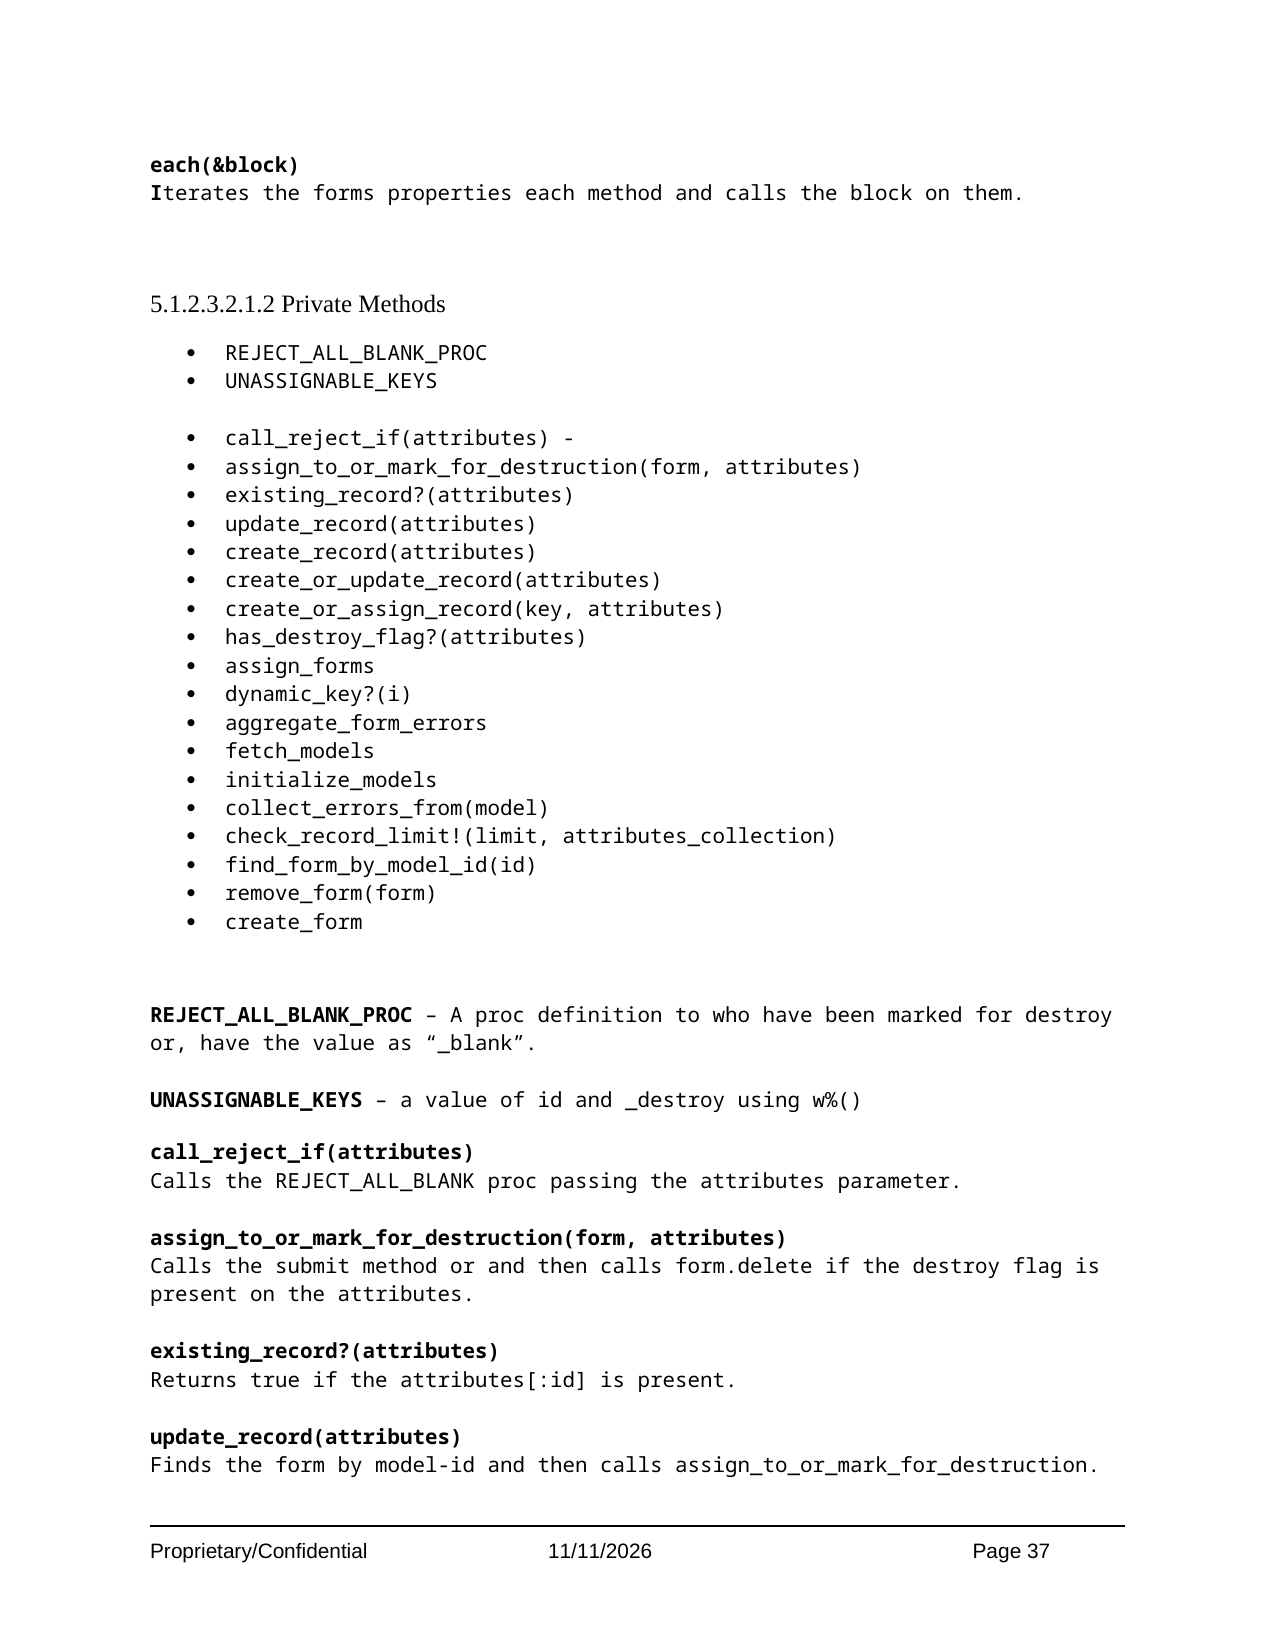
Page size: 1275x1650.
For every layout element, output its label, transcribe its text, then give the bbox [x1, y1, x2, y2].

list collect_errors_from(model) [187, 793, 1125, 822]
list create_form [187, 907, 1125, 935]
text Finds the form by model-id and then calls assign_to_or_mark_for_destruction. [150, 1450, 1125, 1479]
list remove_form(form) [187, 878, 1125, 907]
list assign_to_or_mark_for_destruction(form, attributes) [187, 452, 1125, 480]
list create_record(attributes) [187, 537, 1125, 566]
text existing_record?(attributes) [150, 1336, 1125, 1365]
list check_record_limit!(limit, attributes_collection) [187, 822, 1125, 850]
list assign_forms [187, 651, 1125, 679]
text Calls the submit method or and then calls form.delete if the destroy flag is present on the attributes. [150, 1251, 1125, 1308]
list call_reject_if(attributes) - [187, 423, 1125, 452]
text Returns true if the attributes[:id] is present. [150, 1365, 1125, 1393]
subtitle Private Methods [150, 289, 1125, 317]
list create_or_update_record(attributes) [187, 566, 1125, 594]
list fetch_models [187, 736, 1125, 765]
list find_form_by_model_id(id) [187, 850, 1125, 878]
text each(&block) [150, 150, 1125, 178]
list aggregate_form_errors [187, 708, 1125, 736]
list UNASSIGNABLE_KEYS [187, 367, 1125, 395]
text Calls the REJECT_ALL_BLANK proc passing the attributes parameter. [150, 1166, 1125, 1194]
list REJECT_ALL_BLANK_PROC [187, 338, 1125, 367]
list dynamic_key?(i) [187, 679, 1125, 708]
list create_or_assign_record(key, attributes) [187, 594, 1125, 622]
list initialize_models [187, 765, 1125, 793]
text assign_to_or_mark_for_destruction(form, attributes) [150, 1223, 1125, 1251]
list has_destroy_flag?(attributes) [187, 622, 1125, 651]
text update_record(attributes) [150, 1422, 1125, 1450]
text call_reject_if(attributes) [150, 1137, 1125, 1166]
list existing_record?(attributes) [187, 480, 1125, 509]
text REJECT_ALL_BLANK_PROC – A proc definition to who have been marked for destroy or, have the value as “_blank”. [150, 1000, 1125, 1057]
text UNASSIGNABLE_KEYS – a value of id and _destroy using w%() [150, 1085, 1125, 1113]
list update_record(attributes) [187, 509, 1125, 537]
text Iterates the forms properties each method and calls the block on them. [150, 178, 1125, 207]
